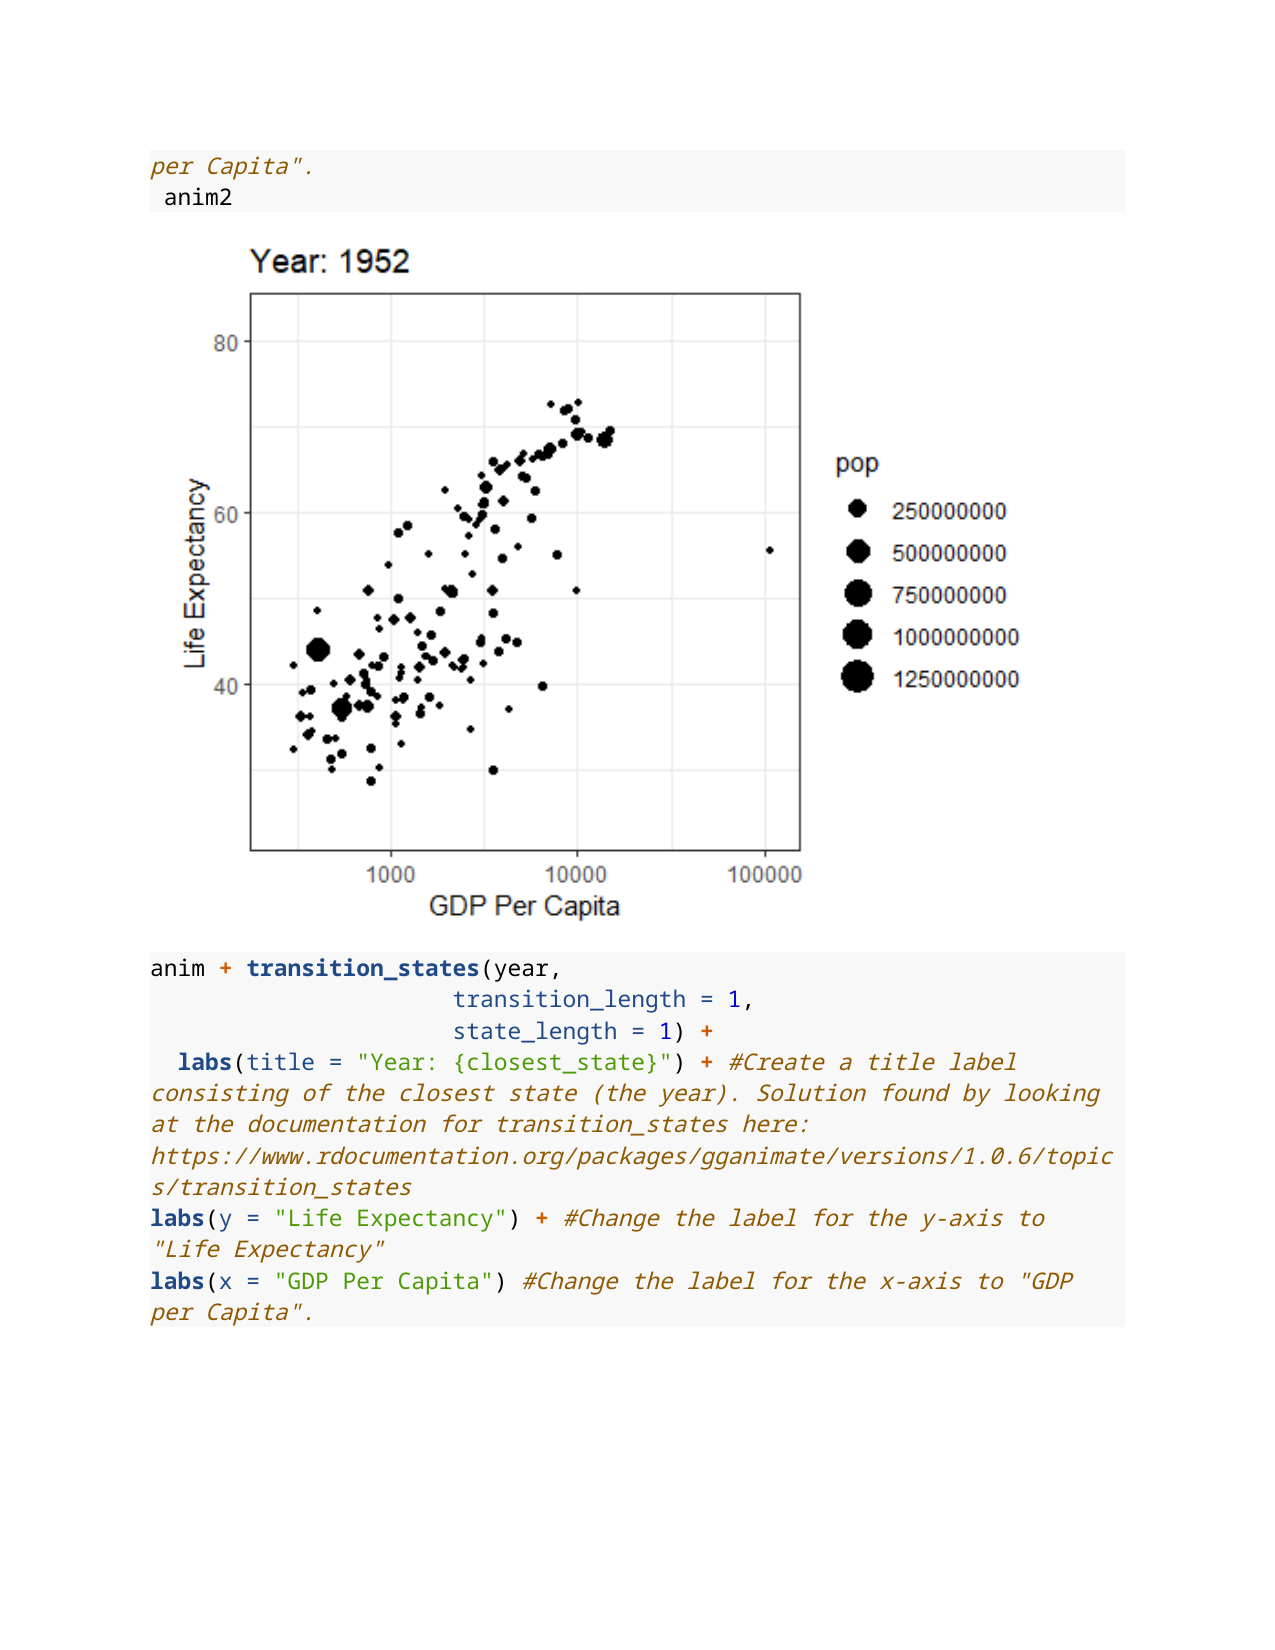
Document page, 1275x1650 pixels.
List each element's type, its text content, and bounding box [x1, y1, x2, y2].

text anim + transition_states(year, transition_length = 1, state_length = 1) + labs(title = "Year: {closest_state}") + #Create a title label consisting of the closest state (the year). Solution found by looking at the documentation for transition_states here: https://www.rdocumentation.org/packages/gganimate/versions/1.0.6/topics/transition_states labs(y = "Life Expectancy") + #Change the label for the y-axis to "Life Expectancy" labs(x = "GDP Per Capita") #Change the label for the x-axis to "GDP per Capita". [150, 952, 1125, 1327]
picture [168, 233, 1044, 934]
